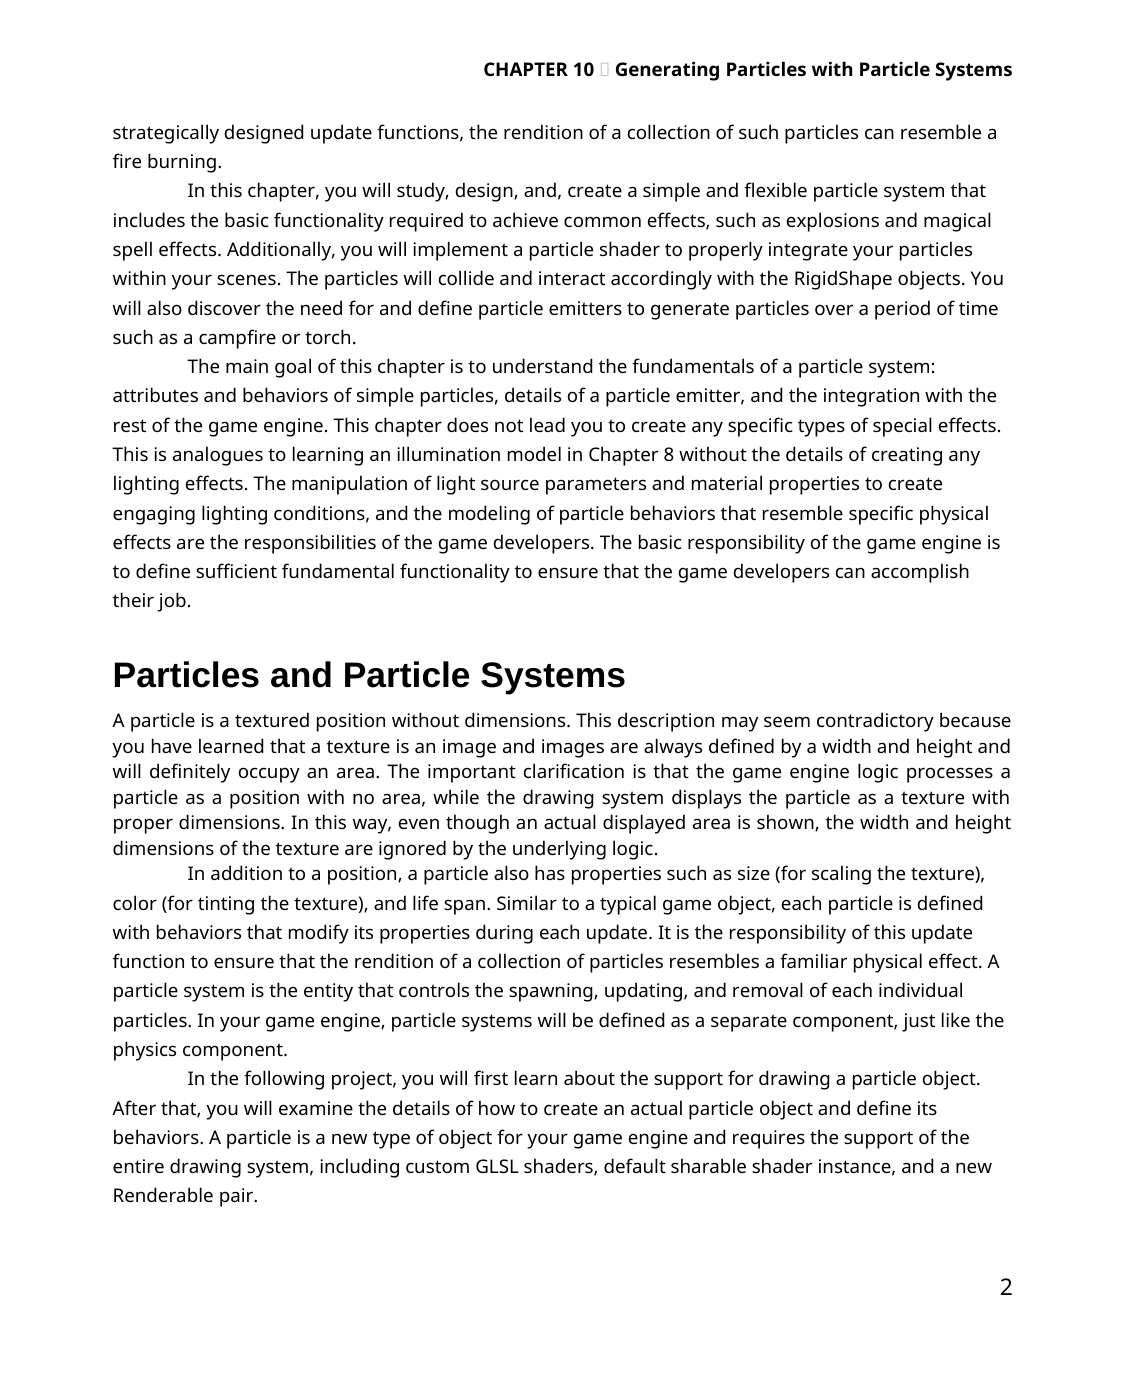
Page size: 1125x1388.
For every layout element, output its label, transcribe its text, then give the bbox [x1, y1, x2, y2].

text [112, 119, 1012, 174]
text In addition to a position, a particle also has properties such as size (for scaling the texture), color (for tinting the texture), and life span. Similar to a typical game object, each particle is defined with behaviors that modify its properties during each update. It is the responsibility of this update function to ensure that the rendition of a collection of particles resembles a familiar physical effect. A particle system is the entity that controls the spawning, updating, and removal of each individual particles. In your game engine, particle systems will be defined as a separate component, just like the physics component. [112, 861, 1012, 1062]
text In this chapter, you will study, design, and, create a simple and flexible particle system that includes the basic functionality required to achieve common effects, such as explosions and magical spell effects. Additionally, you will implement a particle shader to properly integrate your particles within your scenes. The particles will collide and interact accordingly with the RigidShape objects. You will also discover the need for and define particle emitters to generate particles over a period of time such as a campfire or torch. [112, 178, 1012, 350]
text The main goal of this chapter is to understand the fundamentals of a particle system: attributes and behaviors of simple particles, details of a particle emitter, and the integration with the rest of the game engine. This chapter does not lead you to create any specific types of special effects. This is analogues to learning an illumination model in Chapter 8 without the details of creating any lighting effects. The manipulation of light source parameters and material properties to create engaging lighting conditions, and the modeling of particle behaviors that resemble specific physical effects are the responsibilities of the game developers. The basic responsibility of the game engine is to define sufficient fundamental functionality to ensure that the game developers can accomplish their job. [112, 353, 1012, 613]
text A particle is a textured position without dimensions. This description may seem contradictory because you have learned that a texture is an image and images are always defined by a width and height and will definitely occupy an area. The important clarification is that the game engine logic processes a particle as a position with no area, while the drawing system displays the particle as a texture with proper dimensions. In this way, even though an actual displayed area is shown, the width and height dimensions of the texture are ignored by the underlying logic. [112, 708, 1012, 861]
text In the following project, you will first learn about the support for drawing a particle object. After that, you will examine the details of how to create an actual particle object and define its behaviors. A particle is a new type of object for your game engine and requires the support of the entire drawing system, including custom GLSL shaders, default sharable shader instance, and a new Renderable pair. [112, 1066, 1012, 1208]
subtitle Particles and Particle Systems [112, 654, 1012, 695]
